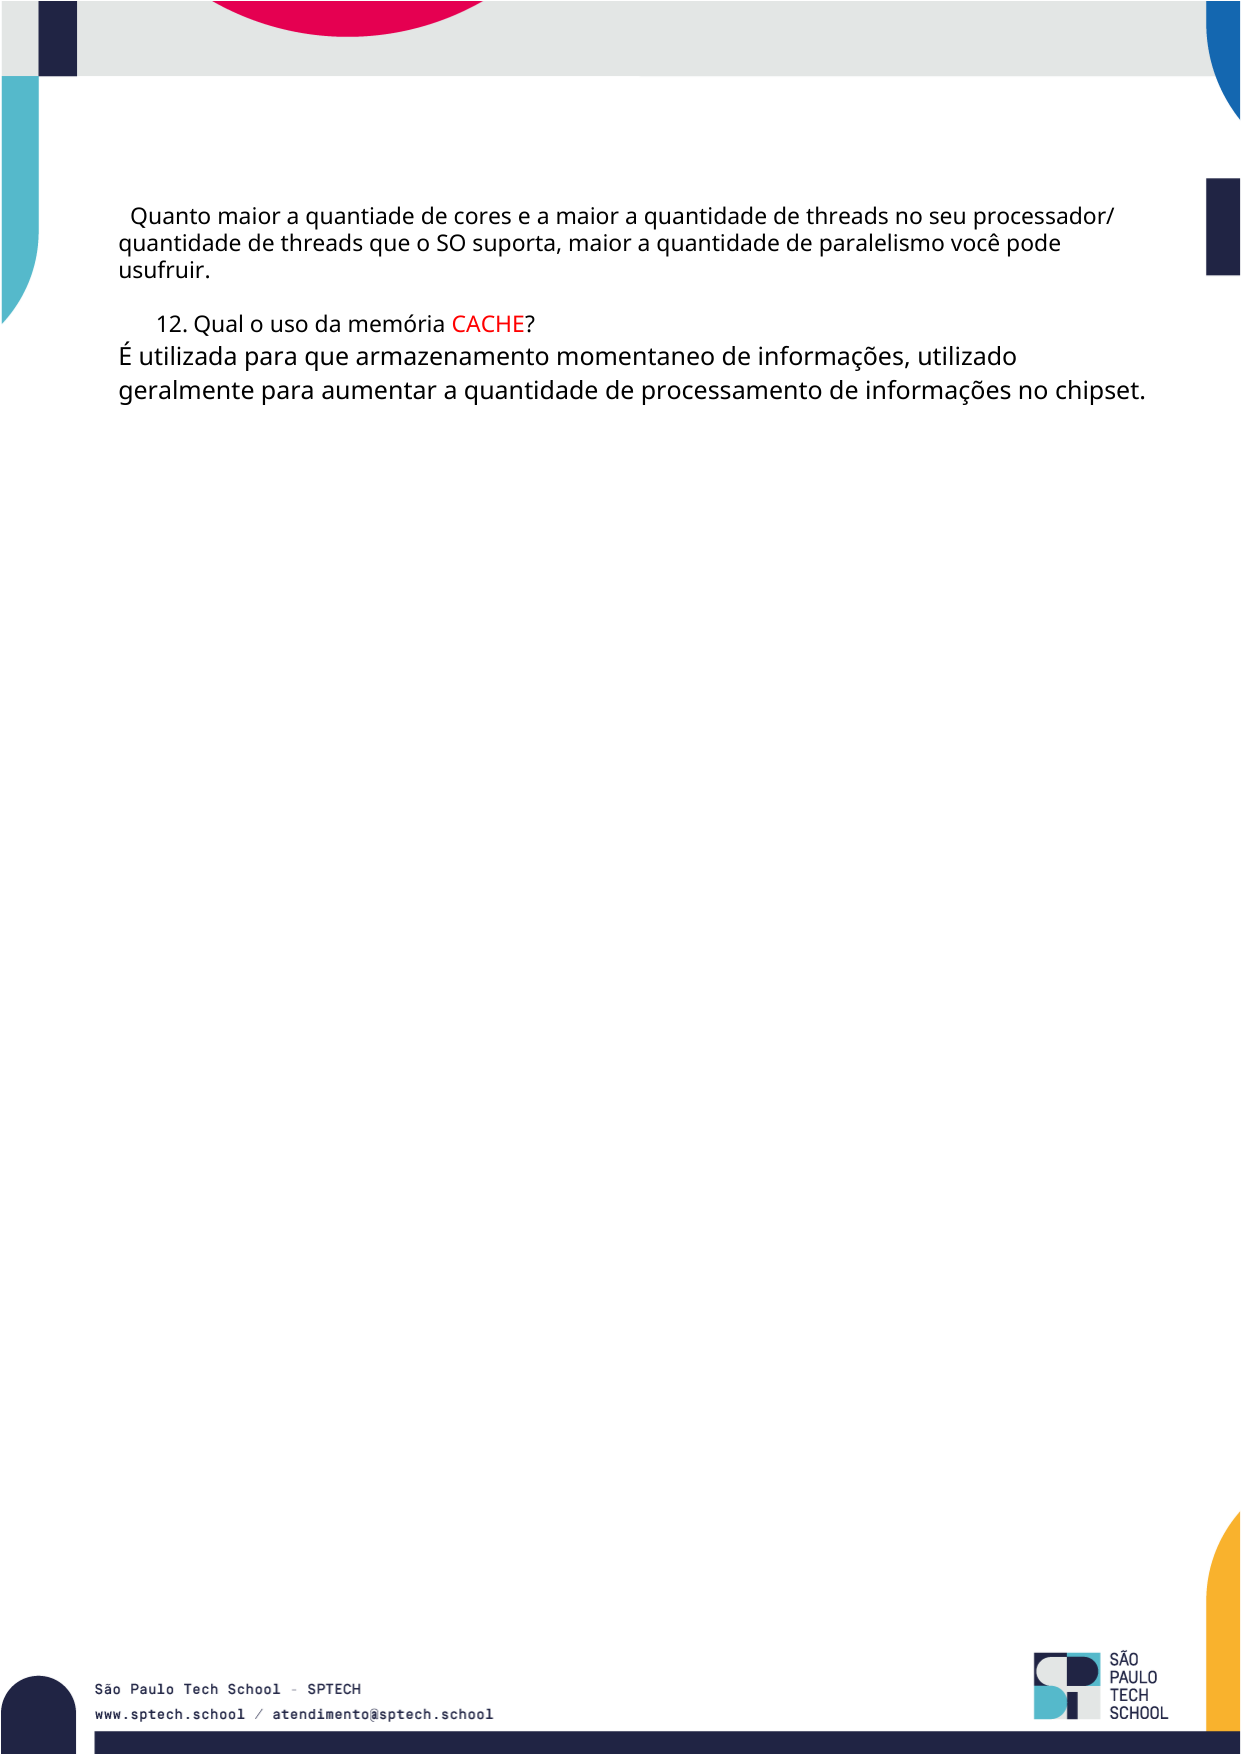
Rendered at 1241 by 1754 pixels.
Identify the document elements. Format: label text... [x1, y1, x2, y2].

text Quanto maior a quantiade de cores e a maior a quantidade de threads no seu processador/ quantidade de threads que o SO suporta, maior a quantidade de paralelismo você pode usufruir. [118, 203, 1152, 284]
list Qual o uso da memória CACHE? [156, 311, 1152, 338]
text É utilizada para que armazenamento momentaneo de informações, utilizado geralmente para aumentar a quantidade de processamento de informações no chipset. [118, 338, 1152, 406]
picture [1, 1, 1241, 1754]
